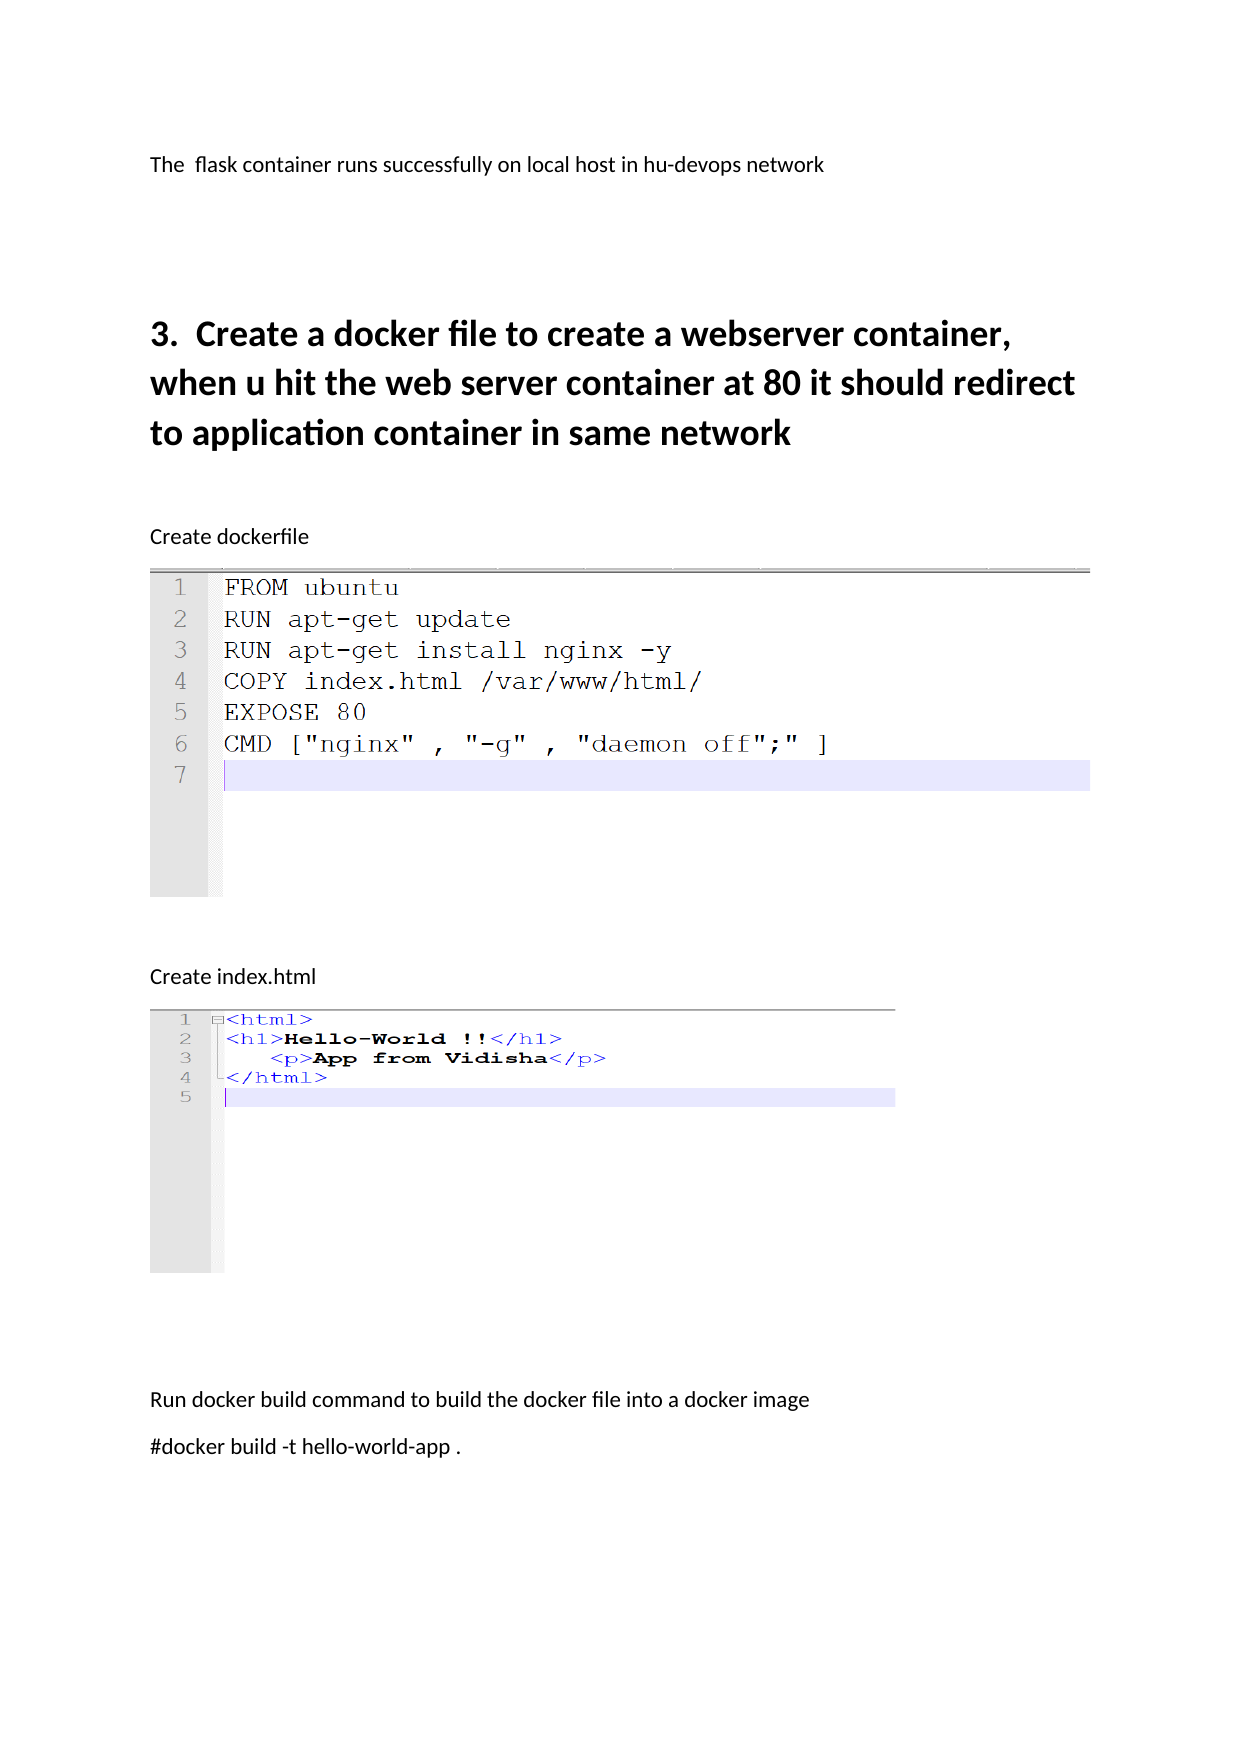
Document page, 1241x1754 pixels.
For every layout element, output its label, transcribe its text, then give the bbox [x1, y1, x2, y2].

text The flask container runs successfully on local host in hu-devops network [150, 150, 1090, 178]
text Run docker build command to build the docker file into a docker image [150, 1386, 1090, 1413]
picture [150, 1009, 896, 1273]
text Create index.html [150, 962, 1090, 991]
text 3. Create a docker file to create a webserver container, when u hit the web server container at 80 it should redirect to application container in same network [150, 310, 1090, 455]
text Create dockerfile [150, 522, 1090, 550]
text #docker build -t hello-world-app . [150, 1432, 1090, 1460]
picture [150, 568, 1091, 897]
